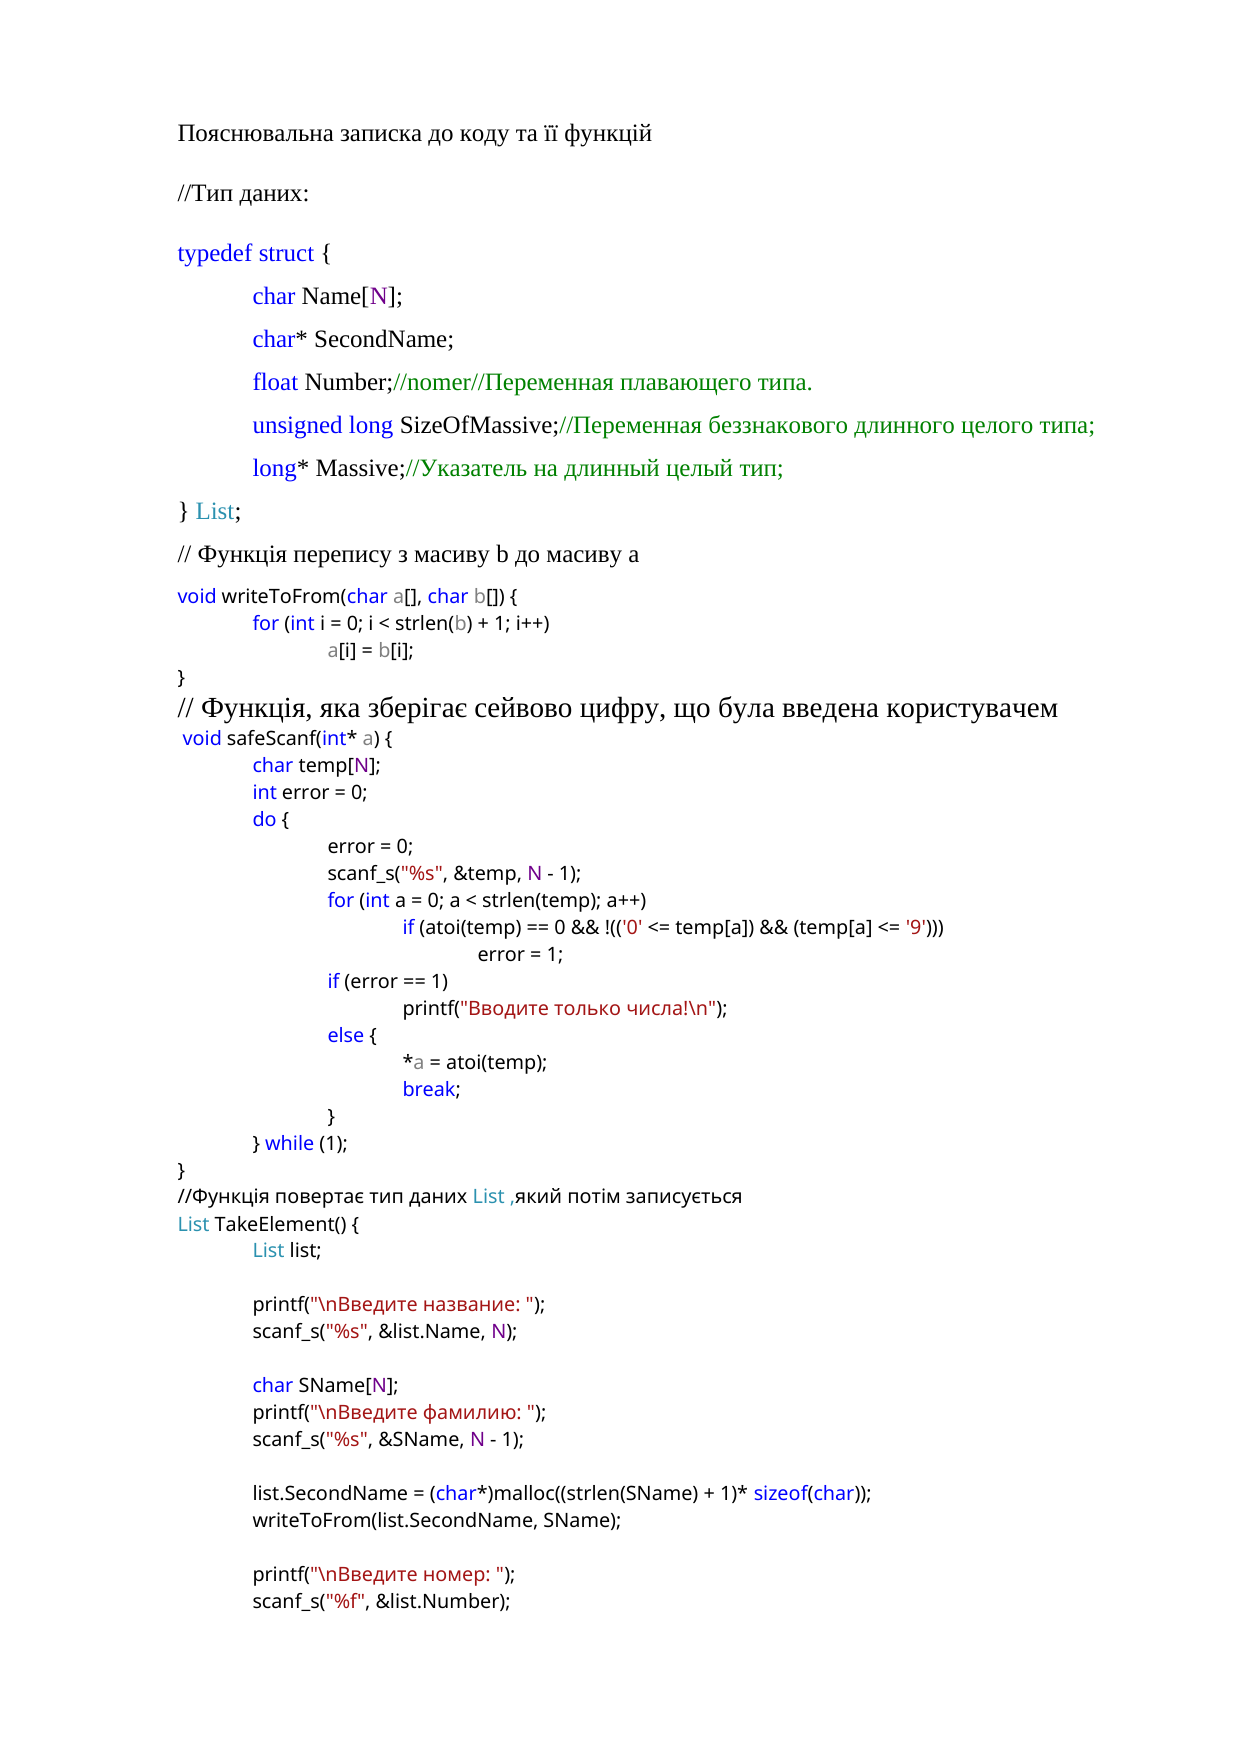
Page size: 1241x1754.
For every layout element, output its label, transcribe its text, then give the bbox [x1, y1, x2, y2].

text float Number;//nomer//Переменная плавающего типа. [177, 367, 1152, 396]
text } List; [177, 496, 1152, 525]
text printf("\nВведите номер: "); [177, 1561, 1152, 1587]
text //Тип даних: [177, 178, 1152, 207]
text if (atoi(temp) == 0 && !(('0' <= temp[a]) && (temp[a] <= '9'))) [177, 913, 1152, 940]
text printf("\nВведите название: "); [177, 1291, 1152, 1318]
text void safeScanf(int* a) { [177, 724, 1152, 751]
text scanf_s("%s", &list.Name, N); [177, 1318, 1152, 1345]
text char* SecondName; [177, 324, 1152, 353]
text List TakeElement() { [177, 1210, 1152, 1237]
text char SName[N]; [177, 1372, 1152, 1399]
text char Name[N]; [177, 281, 1152, 309]
text long* Massive;//Указатель на длинный целый тип; [177, 453, 1152, 482]
text printf("\nВведите фамилию: "); [177, 1399, 1152, 1426]
text printf("Вводите только числа!\n"); [177, 994, 1152, 1021]
text } [177, 664, 1152, 691]
text scanf_s("%s", &temp, N - 1); [177, 859, 1152, 886]
text for (int i = 0; i < strlen(b) + 1; i++) [177, 610, 1152, 637]
text do { [177, 805, 1152, 832]
text // Функція перепису з масиву b до масиву a [177, 539, 1152, 568]
text //Функція повертає тип даних List ,який потім записується [177, 1183, 1152, 1210]
text typedef struct { [177, 238, 1152, 266]
text int error = 0; [177, 778, 1152, 805]
text writeToFrom(list.SecondName, SName); [177, 1507, 1152, 1533]
text a[i] = b[i]; [177, 637, 1152, 664]
text break; [177, 1075, 1152, 1102]
text Пояснювальна записка до коду та її функцій [177, 118, 1152, 147]
text *a = atoi(temp); [177, 1048, 1152, 1075]
text } while (1); [177, 1129, 1152, 1156]
text List list; [177, 1237, 1152, 1264]
text error = 1; [177, 940, 1152, 967]
text for (int a = 0; a < strlen(temp); a++) [177, 886, 1152, 913]
text list.SecondName = (char*)malloc((strlen(SName) + 1)* sizeof(char)); [177, 1479, 1152, 1507]
text error = 0; [177, 832, 1152, 859]
text scanf_s("%s", &SName, N - 1); [177, 1426, 1152, 1453]
text unsigned long SizeOfMassive;//Переменная беззнакового длинного целого типа; [177, 410, 1152, 439]
text } [177, 1156, 1152, 1183]
text else { [177, 1021, 1152, 1048]
text } [177, 1102, 1152, 1129]
text void writeToFrom(char a[], char b[]) { [177, 583, 1152, 610]
text scanf_s("%f", &list.Number); [177, 1587, 1152, 1614]
text if (error == 1) [177, 967, 1152, 994]
text char temp[N]; [177, 751, 1152, 778]
text // Функція, яка зберігає сейвово цифру, що була введена користувачем [177, 691, 1152, 724]
